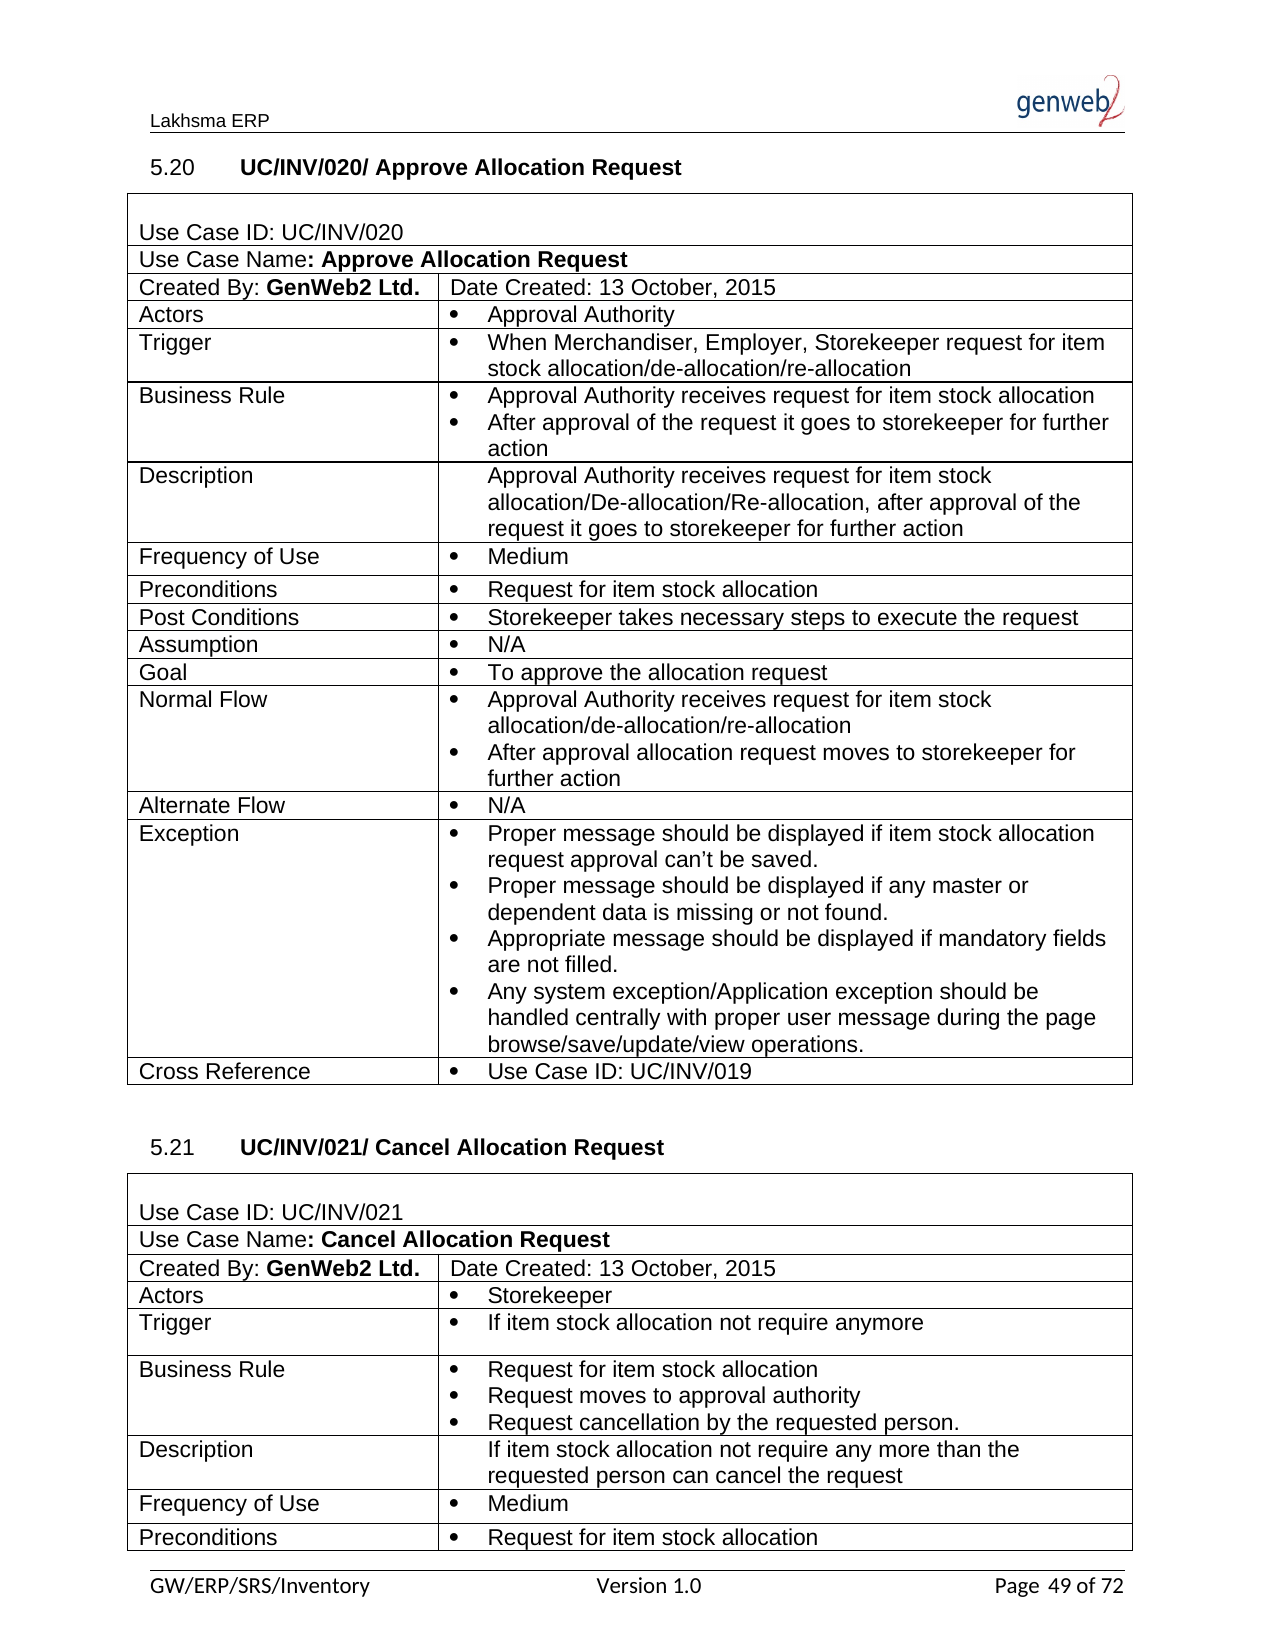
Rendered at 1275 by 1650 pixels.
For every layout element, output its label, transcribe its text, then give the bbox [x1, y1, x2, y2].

table_cell Assumption [128, 631, 438, 657]
table_cell Goal [128, 659, 438, 685]
table_cell Frequency of Use [128, 543, 438, 575]
table_header Use Case ID: UC/INV/020 [128, 194, 1132, 245]
table_cell Cross Reference [128, 1058, 438, 1084]
table_cell Approval Authority receives request for item stock allocation After approval of the request it goes to storekeeper for further action [439, 383, 1132, 461]
table_cell Post Conditions [128, 604, 438, 630]
table_cell If item stock allocation not require anymore [439, 1309, 1132, 1355]
table_cell To approve the allocation request [439, 659, 1132, 685]
table_cell Medium [439, 1490, 1132, 1522]
subtitle UC/INV/021/ Cancel Allocation Request [150, 1134, 1125, 1161]
table_cell Use Case Name: Cancel Allocation Request [128, 1226, 1132, 1253]
table_cell Approval Authority receives request for item stock allocation/de-allocation/re-allocation After approval allocation request moves to storekeeper for further action [439, 686, 1132, 791]
table_cell Preconditions [128, 576, 438, 603]
table_cell Business Rule [128, 383, 438, 461]
table_cell Request for item stock allocation [439, 576, 1132, 603]
table_cell N/A [439, 792, 1132, 819]
table_cell Description [128, 1436, 438, 1489]
table_cell Actors [128, 1282, 438, 1308]
subtitle UC/INV/020/ Approve Allocation Request [150, 153, 1125, 180]
table_cell Use Case ID: UC/INV/019 [439, 1058, 1132, 1084]
table_cell Created By: GenWeb2 Ltd. [128, 274, 438, 300]
table_cell Trigger [128, 1309, 438, 1355]
table_cell Description [128, 463, 438, 542]
table_cell Approval Authority [439, 301, 1132, 328]
table_cell Use Case Name: Approve Allocation Request [128, 246, 1132, 273]
table_cell Storekeeper [439, 1282, 1132, 1308]
table_cell Exception [128, 820, 438, 1057]
table_cell If item stock allocation not require any more than the requested person can cancel the request [439, 1436, 1132, 1489]
table_cell Created By: GenWeb2 Ltd. [128, 1255, 438, 1281]
table_cell When Merchandiser, Employer, Storekeeper request for item stock allocation/de-allocation/re-allocation [439, 329, 1132, 381]
picture [1017, 75, 1125, 128]
table_cell Storekeeper takes necessary steps to execute the request [439, 604, 1132, 630]
table_cell Preconditions [128, 1524, 438, 1550]
table_cell Approval Authority receives request for item stock allocation/De-allocation/Re-allocation, after approval of the request it goes to storekeeper for further action [439, 463, 1132, 542]
table_cell Date Created: 13 October, 2015 [439, 1255, 1132, 1281]
table_cell Request for item stock allocation Request moves to approval authority Request cancellation by the requested person. [439, 1356, 1132, 1435]
table_cell Date Created: 13 October, 2015 [439, 274, 1132, 300]
table_cell Actors [128, 301, 438, 328]
table_cell Normal Flow [128, 686, 438, 791]
table_cell Medium [439, 543, 1132, 575]
table_cell Proper message should be displayed if item stock allocation request approval can’t be saved. Proper message should be displayed if any master or dependent data is missing or not found. Appropriate message should be displayed if mandatory fields are not filled. Any system exception/Application exception should be handled centrally with proper user message during the page browse/save/update/view operations. [439, 820, 1132, 1057]
table_cell N/A [439, 631, 1132, 657]
table_cell Trigger [128, 329, 438, 381]
table_cell Alternate Flow [128, 792, 438, 819]
table_cell Business Rule [128, 1356, 438, 1435]
table_header Use Case ID: UC/INV/021 [128, 1174, 1132, 1225]
table_cell Request for item stock allocation [439, 1524, 1132, 1550]
table_cell Frequency of Use [128, 1490, 438, 1522]
